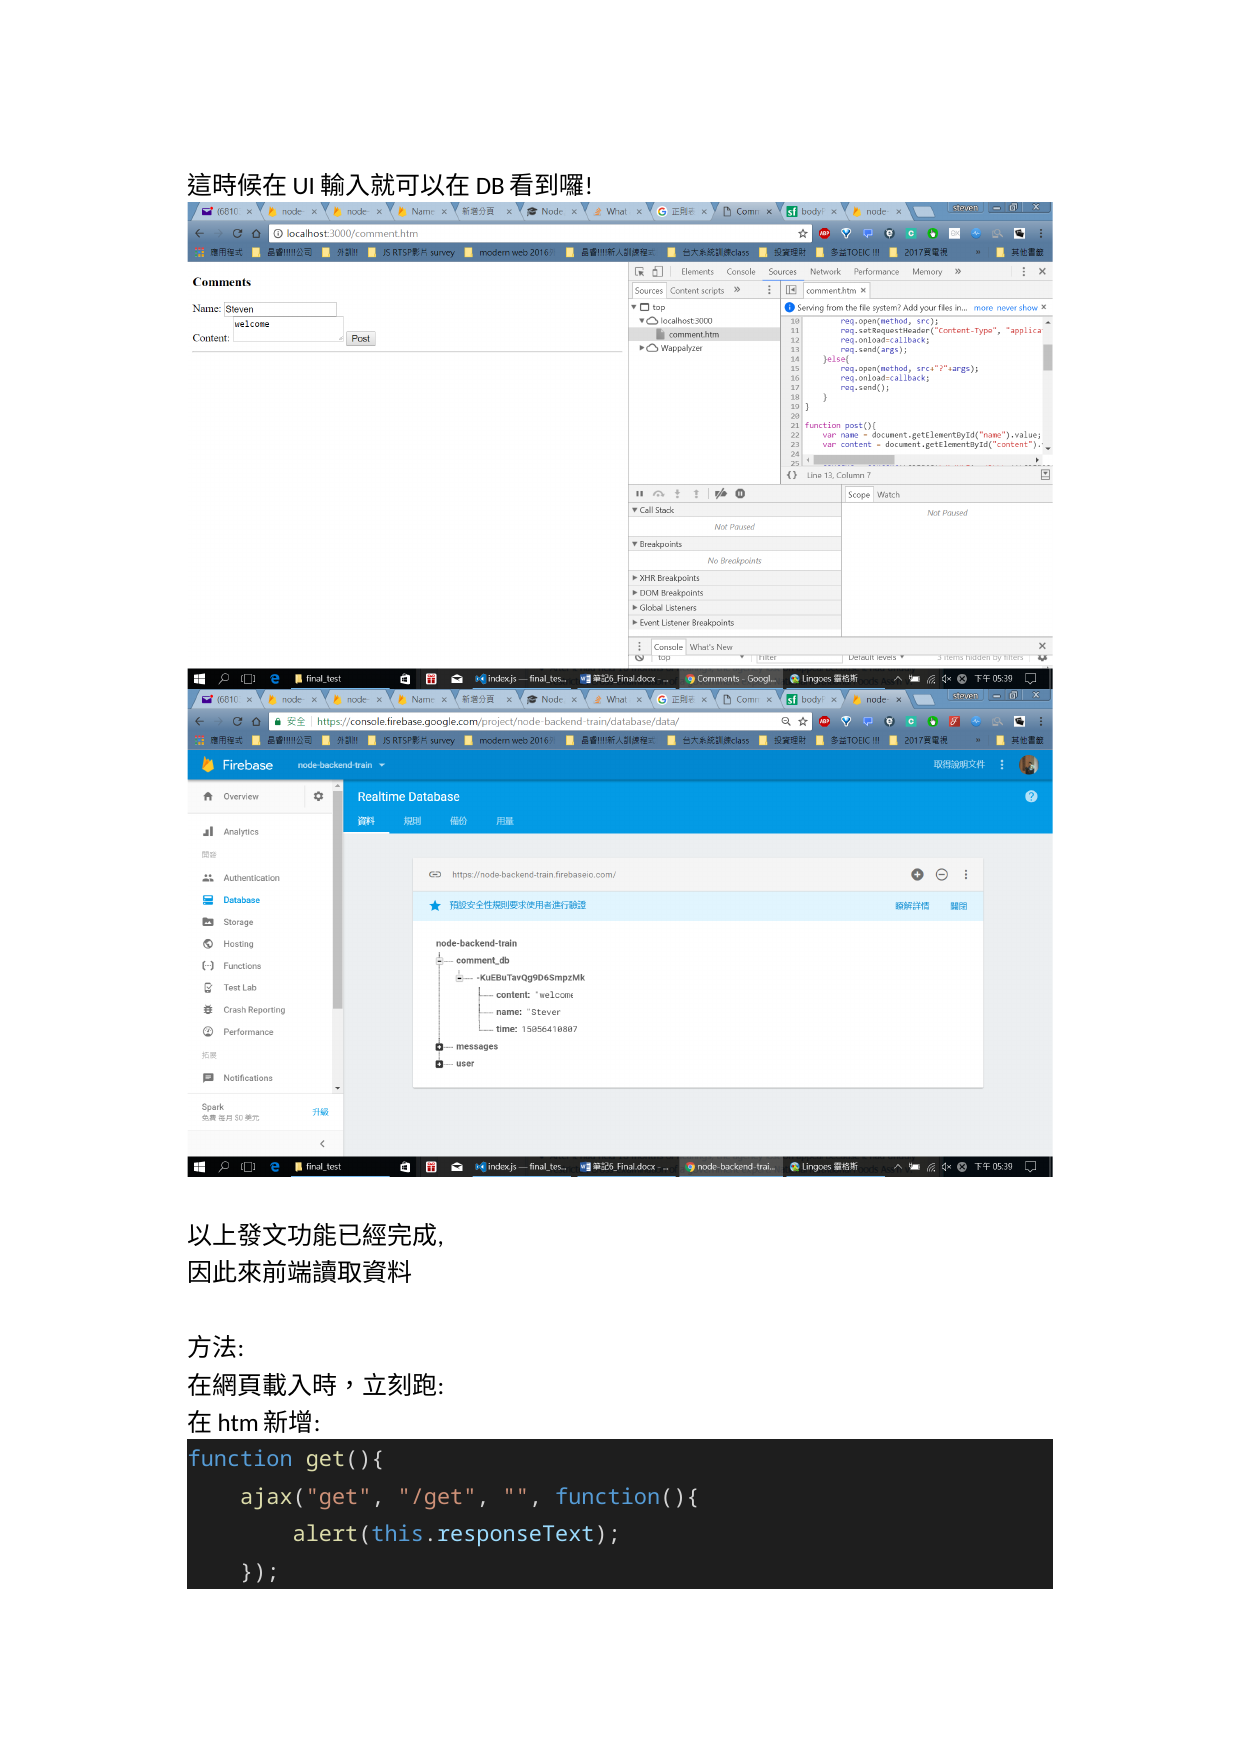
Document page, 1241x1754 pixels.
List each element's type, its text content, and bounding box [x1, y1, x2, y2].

text 以上發文功能已經完成, [187, 1214, 1053, 1252]
text ajax("get", "/get", "", function(){ [187, 1477, 1053, 1514]
picture [187, 202, 1053, 1177]
text 這時候在UI 輸入就可以在DB看到囉! [187, 164, 1053, 202]
text alert(this.responseText); [187, 1514, 1053, 1552]
text 在htm新增: [187, 1402, 1053, 1439]
text function get(){ [187, 1439, 1053, 1477]
picture [359, 818, 369, 824]
picture [1026, 791, 1037, 802]
text 在網頁載入時，立刻跑: [187, 1364, 1053, 1402]
text 方法: [187, 1327, 1053, 1364]
text }); [187, 1552, 1053, 1589]
text 因此來前端讀取資料 [187, 1252, 1053, 1289]
